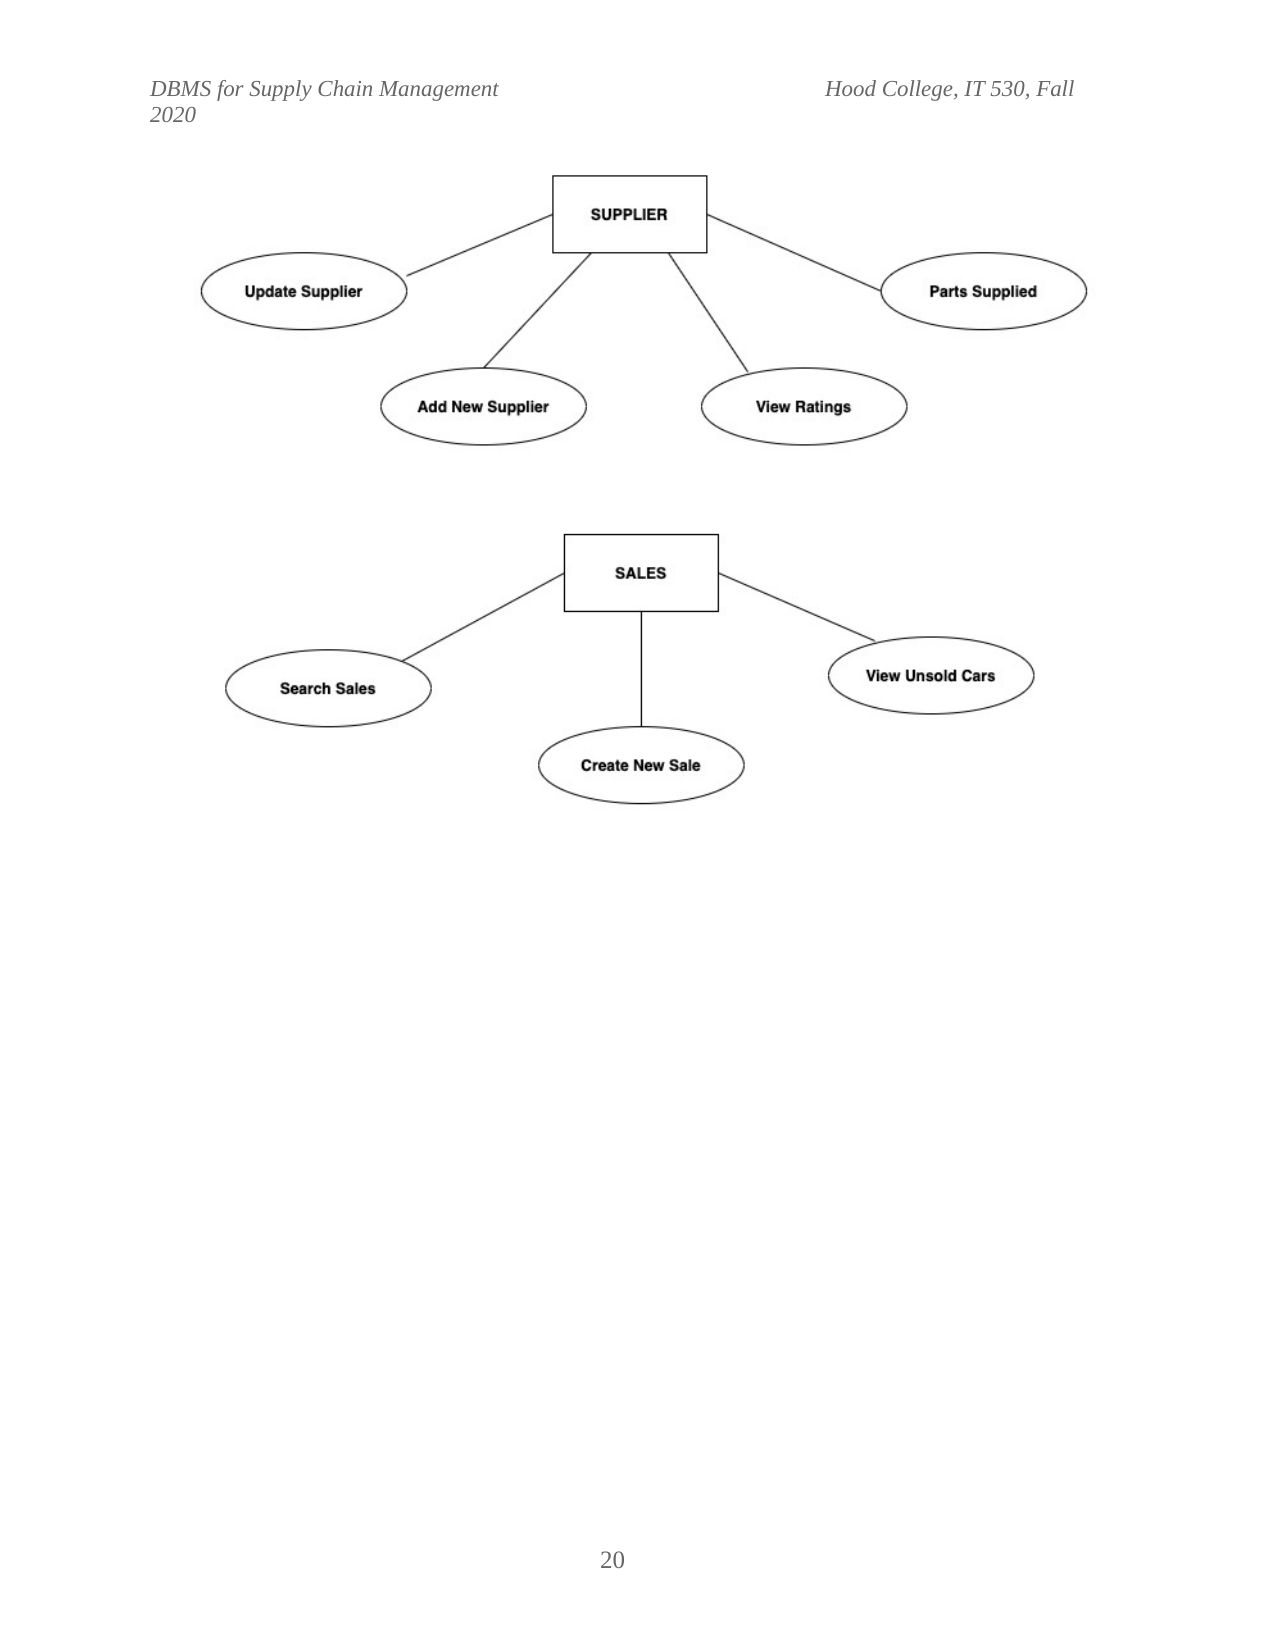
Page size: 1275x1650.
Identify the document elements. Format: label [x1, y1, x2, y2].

picture [150, 150, 1118, 858]
